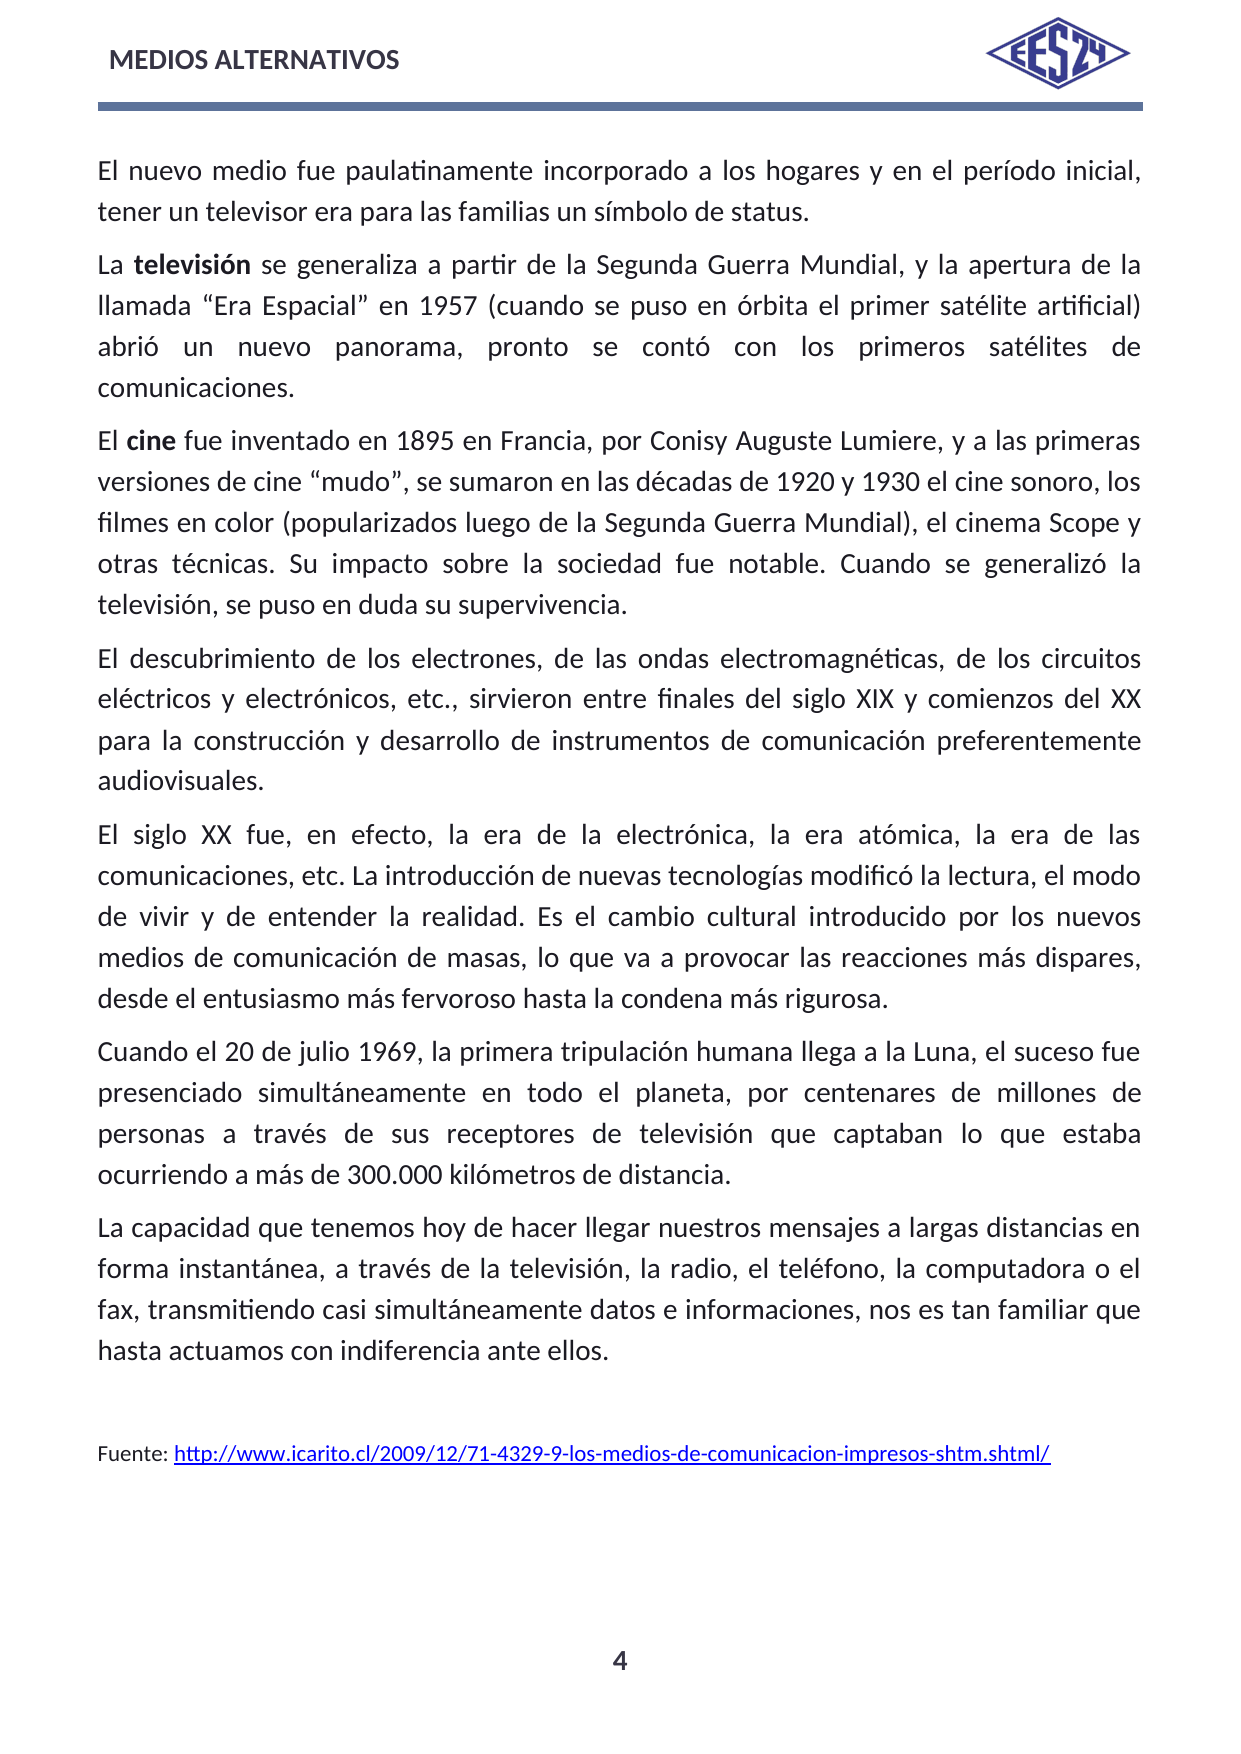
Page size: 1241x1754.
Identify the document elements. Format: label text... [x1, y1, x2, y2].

text La televisión se generaliza a partir de la Segunda Guerra Mundial, y la apertura de la llamada “Era Espacial” en 1957 (cuando se puso en órbita el primer satélite artificial) abrió un nuevo panorama, pronto se contó con los primeros satélites de comunicaciones. [97, 246, 1143, 405]
text El nuevo medio fue paulatinamente incorporado a los hogares y en el período inicial, tener un televisor era para las familias un símbolo de status. [97, 152, 1143, 228]
text El siglo XX fue, en efecto, la era de la electrónica, la era atómica, la era de las comunicaciones, etc. La introducción de nuevas tecnologías modificó la lectura, el modo de vivir y de entender la realidad. Es el cambio cultural introducido por los nuevos medios de comunicación de masas, lo que va a provocar las reacciones más dispares, desde el entusiasmo más fervoroso hasta la condena más rigurosa. [97, 816, 1143, 1015]
text El descubrimiento de los electrones, de las ondas electromagnéticas, de los circuitos eléctricos y electrónicos, etc., sirvieron entre finales del siglo XIX y comienzos del XX para la construcción y desarrollo de instrumentos de comunicación preferentemente audiovisuales. [97, 640, 1143, 798]
text La capacidad que tenemos hoy de hacer llegar nuestros mensajes a largas distancias en forma instantánea, a través de la televisión, la radio, el teléfono, la computadora o el fax, transmitiendo casi simultáneamente datos e informaciones, nos es tan familiar que hasta actuamos con indiferencia ante ellos. [97, 1209, 1143, 1368]
text Cuando el 20 de julio 1969, la primera tripulación humana llega a la Luna, el suceso fue presenciado simultáneamente en todo el planeta, por centenares de millones de personas a través de sus receptores de televisión que captaban lo que estaba ocurriendo a más de 300.000 kilómetros de distancia. [97, 1033, 1143, 1192]
text El cine fue inventado en 1895 en Francia, por Conisy Auguste Lumiere, y a las primeras versiones de cine “mudo”, se sumaron en las décadas de 1920 y 1930 el cine sonoro, los filmes en color (popularizados luego de la Segunda Guerra Mundial), el cinema Scope y otras técnicas. Su impacto sobre la sociedad fue notable. Cuando se generalizó la televisión, se puso en duda su supervivencia. [97, 422, 1143, 622]
text Fuente: http://www.icarito.cl/2009/12/71-4329-9-los-medios-de-comunicacion-impresos-shtm.shtml/ [97, 1439, 1143, 1467]
picture [964, 1, 1143, 93]
